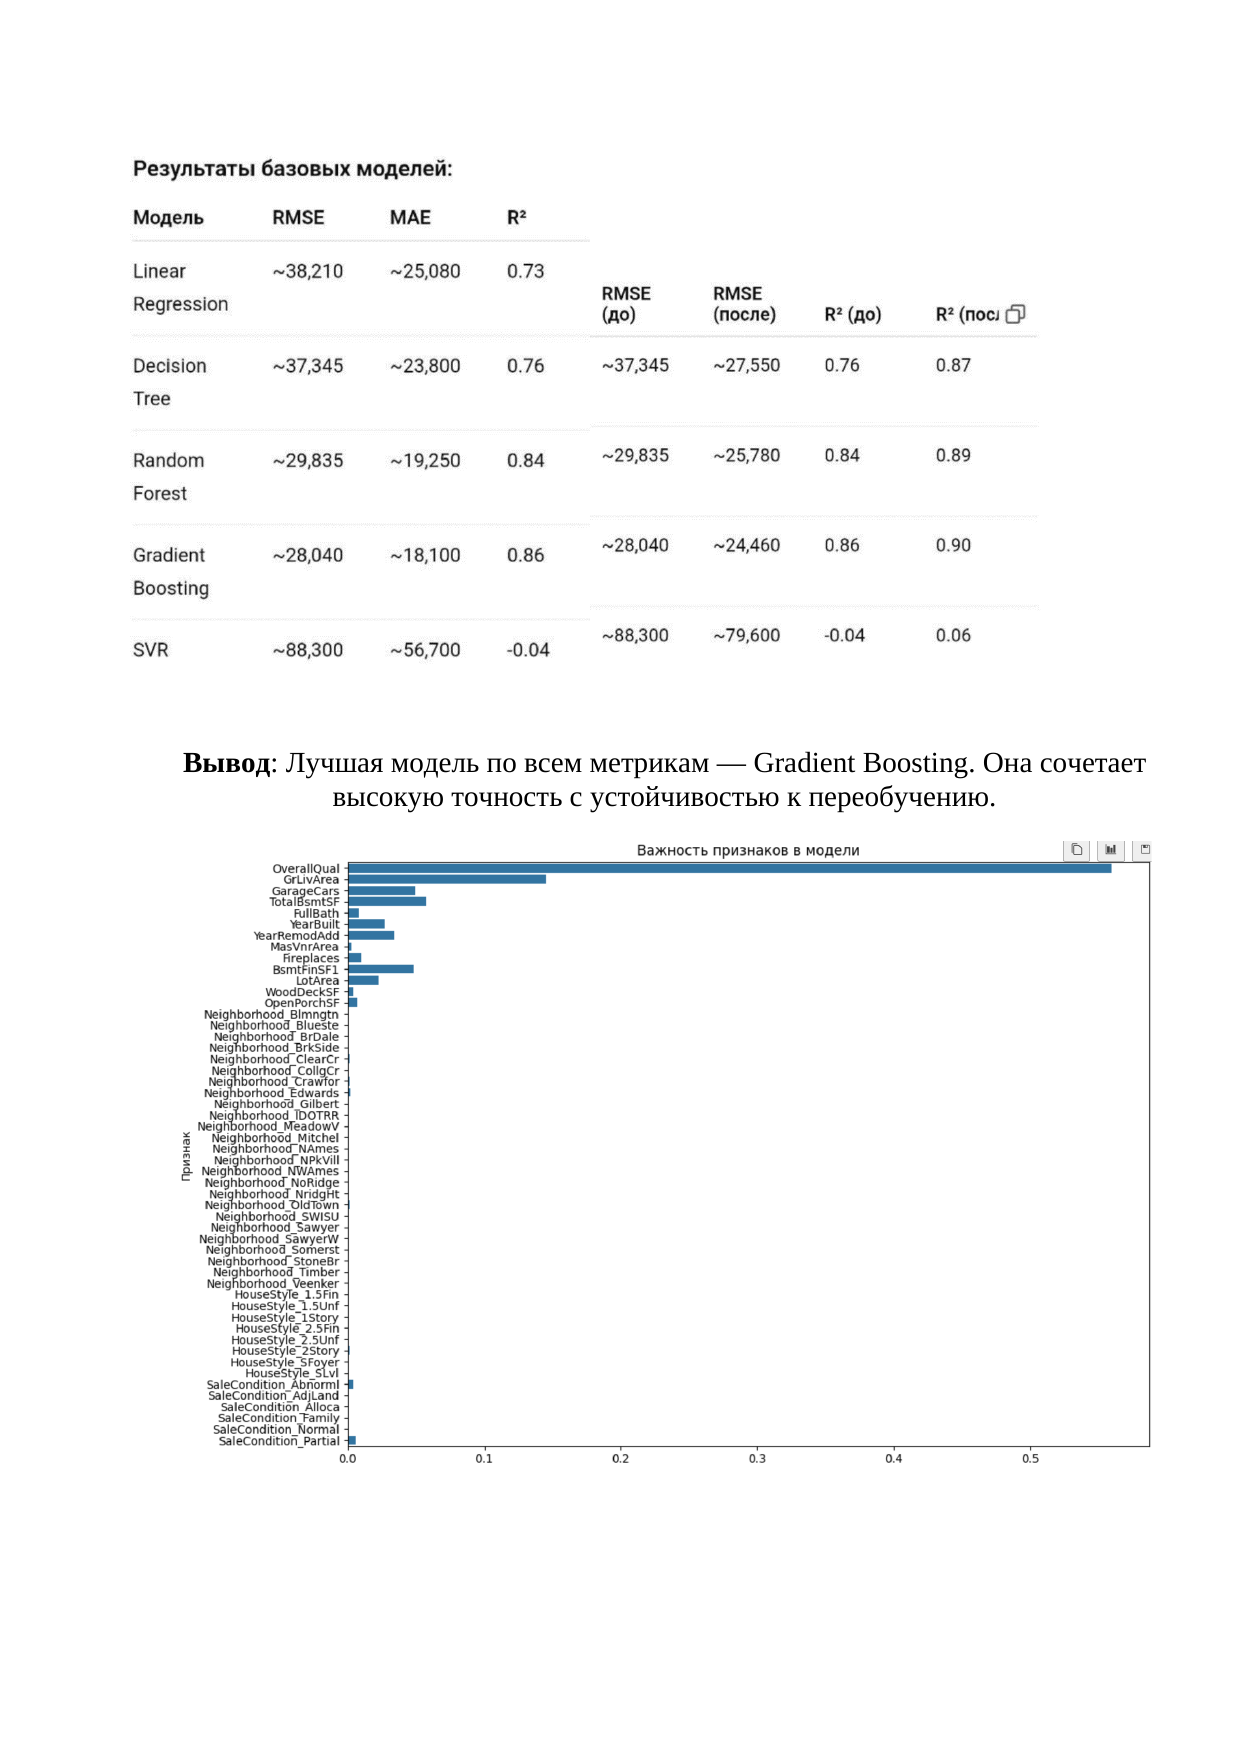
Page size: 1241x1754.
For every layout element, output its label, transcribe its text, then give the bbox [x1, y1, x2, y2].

text Вывод: Лучшая модель по всем метрикам — Gradient Boosting. Она сочетает высокую точность с устойчивостью к переобучению. [177, 243, 1152, 812]
picture [115, 150, 1040, 669]
picture [177, 841, 1152, 1470]
